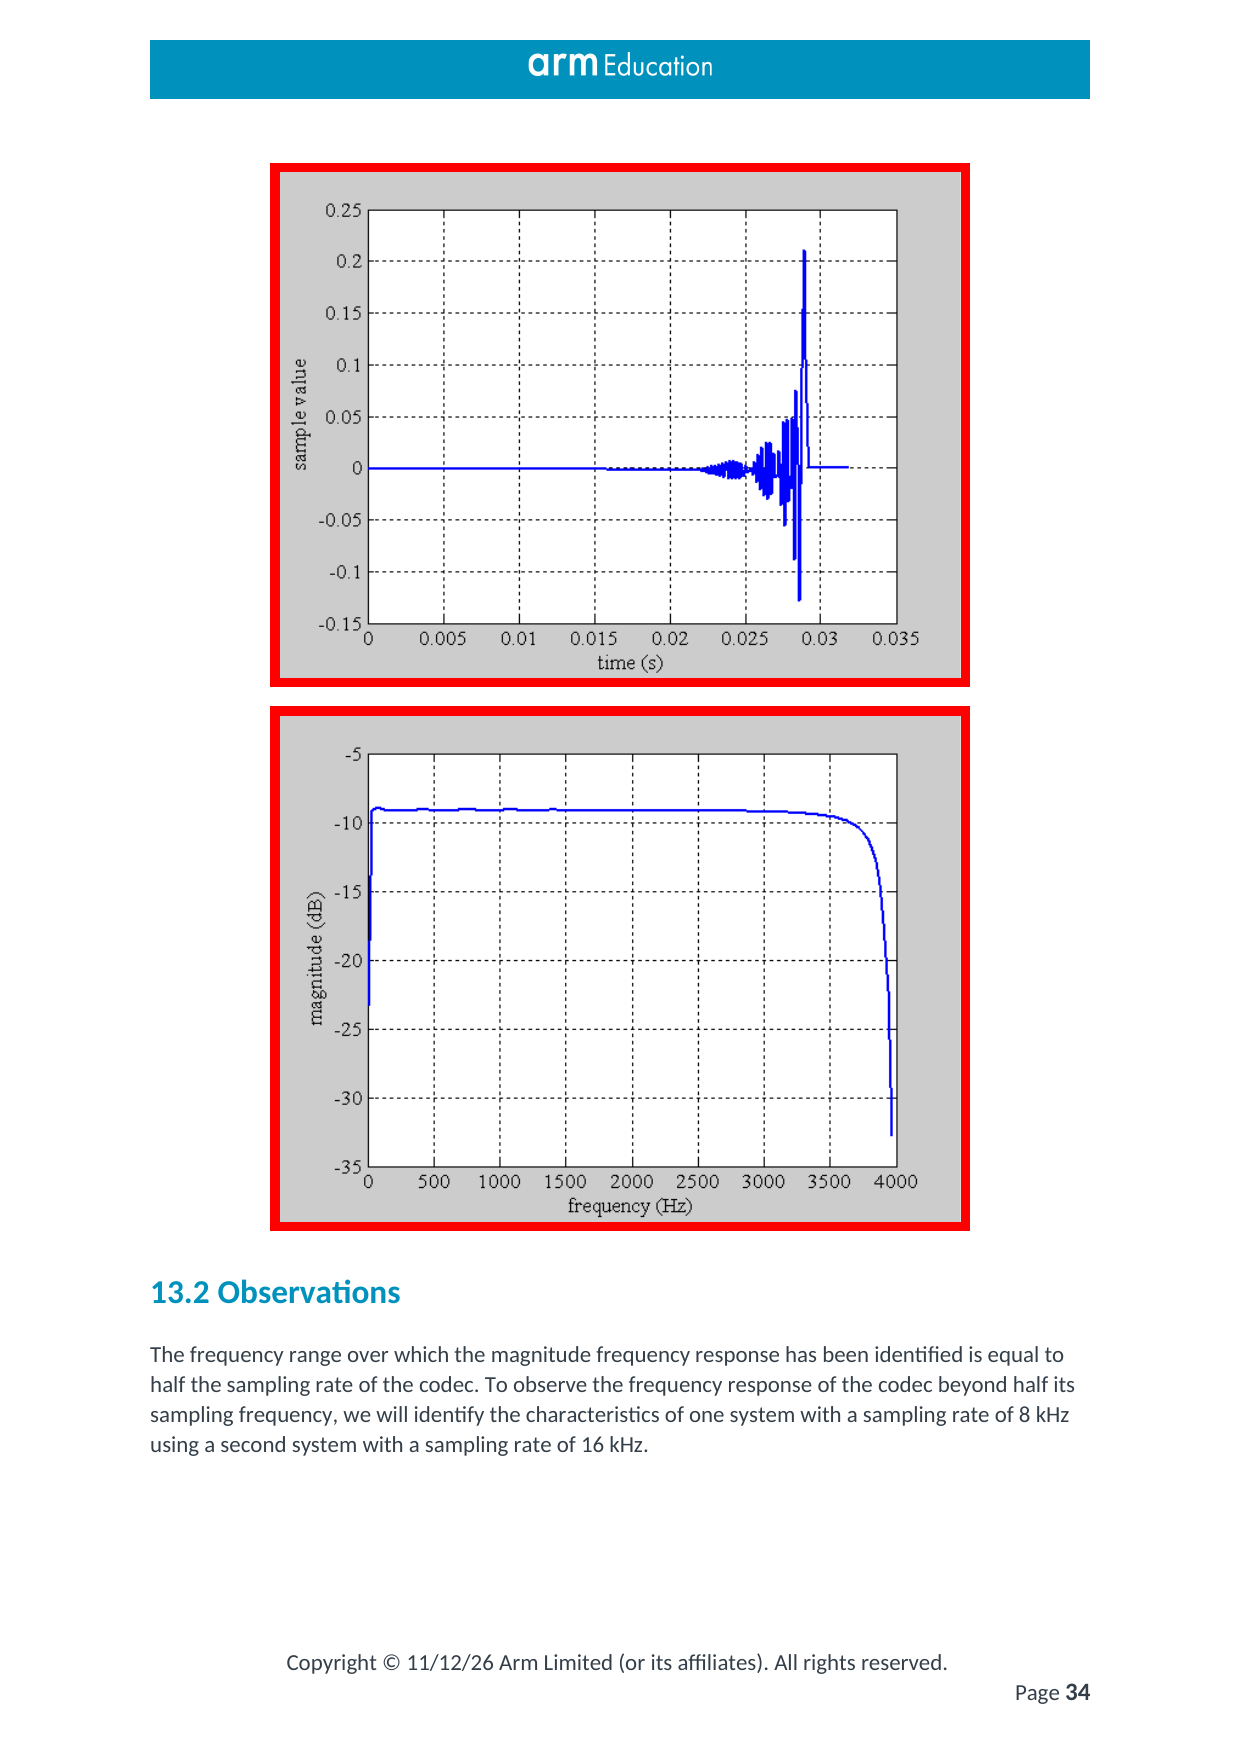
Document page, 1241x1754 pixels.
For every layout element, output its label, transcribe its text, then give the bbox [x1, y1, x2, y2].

picture [280, 172, 961, 678]
text The frequency range over which the magnitude frequency response has been identified is equal to half the sampling rate of the codec. To observe the frequency response of the codec beyond half its sampling frequency, we will identify the characteristics of one system with a sampling rate of 8 kHz using a second system with a sampling rate of 16 kHz. [150, 1340, 1090, 1459]
subtitle Observations [150, 1271, 1090, 1312]
picture [529, 54, 548, 75]
picture [280, 716, 961, 1222]
picture [606, 55, 615, 75]
picture [675, 58, 679, 75]
picture [570, 54, 597, 75]
picture [554, 54, 566, 75]
